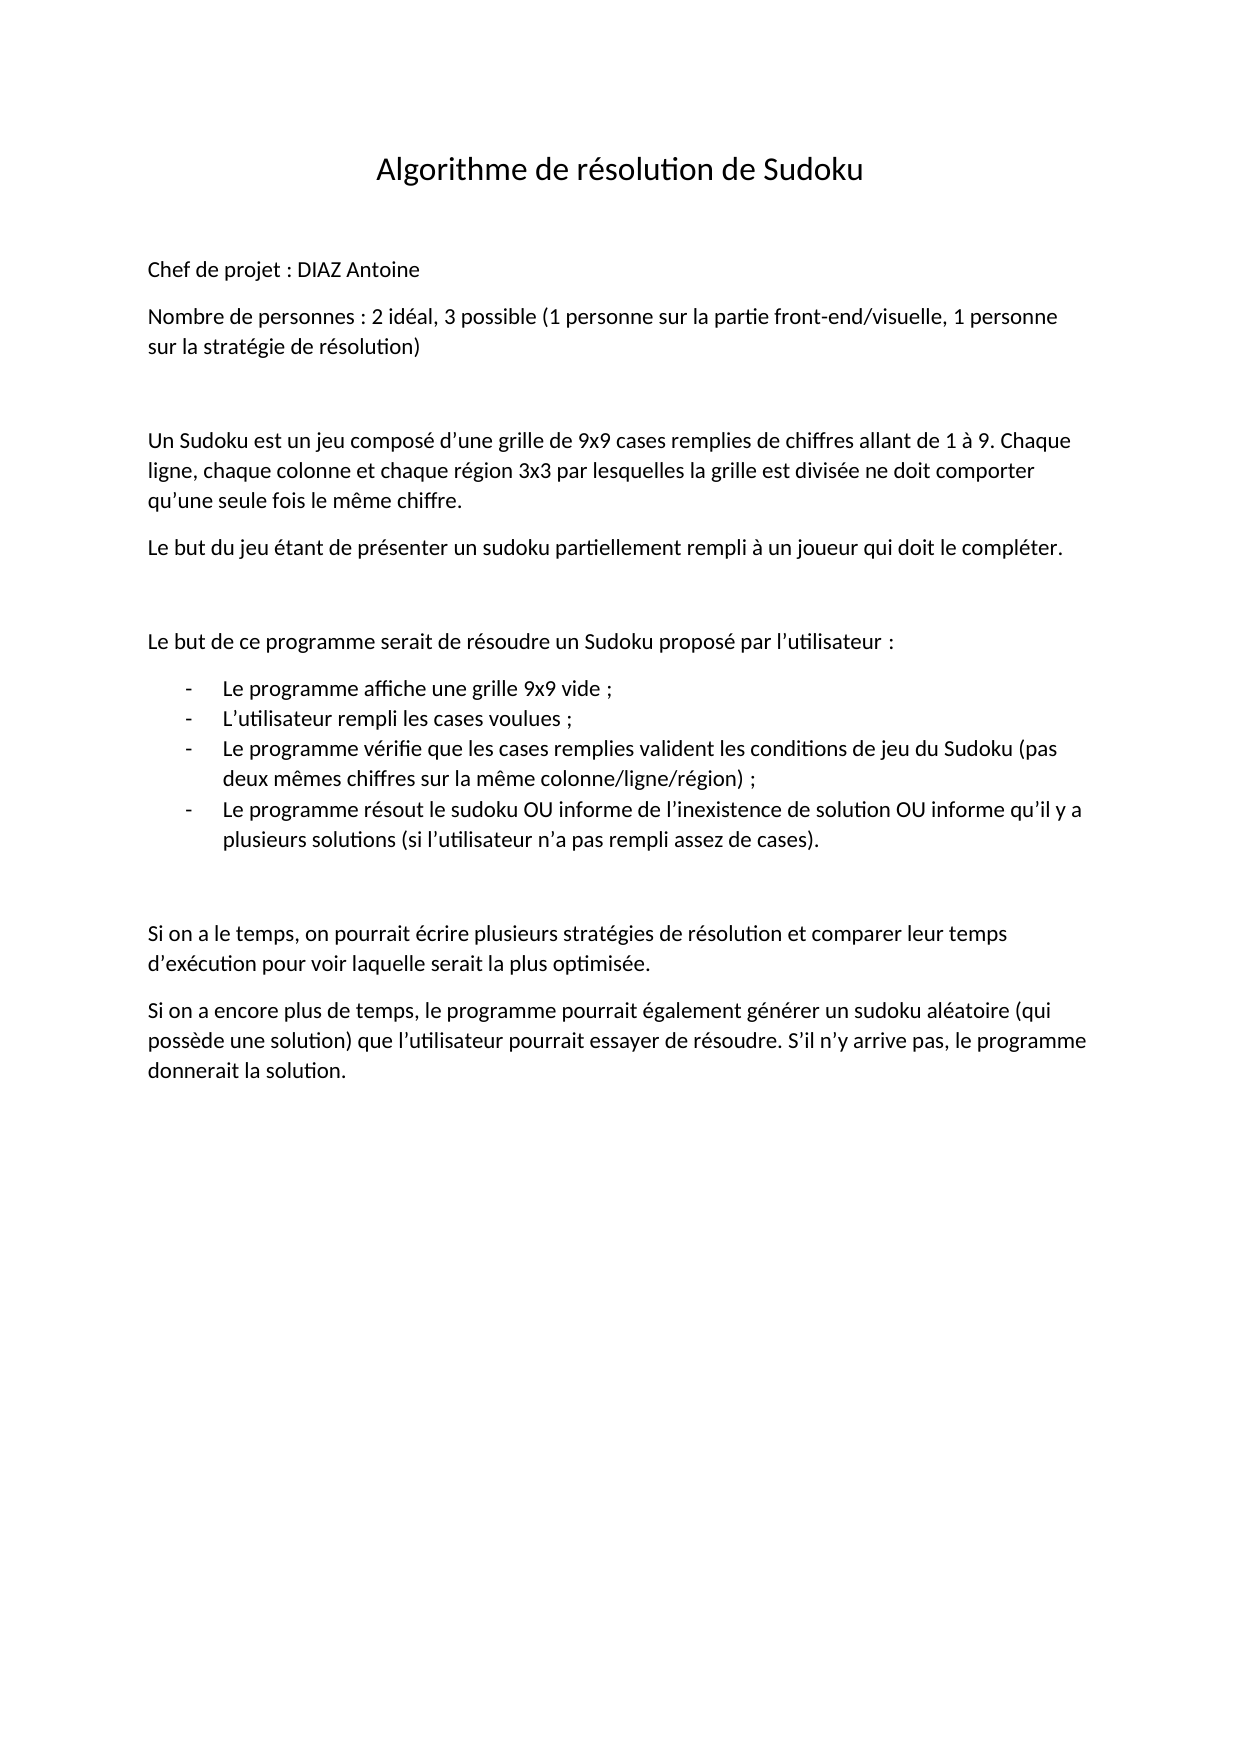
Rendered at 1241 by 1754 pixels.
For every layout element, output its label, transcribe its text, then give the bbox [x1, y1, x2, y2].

list L’utilisateur rempli les cases voulues ; [185, 704, 1093, 732]
text Si on a encore plus de temps, le programme pourrait également générer un sudoku aléatoire (qui possède une solution) que l’utilisateur pourrait essayer de résoudre. S’il n’y arrive pas, le programme donnerait la solution. [148, 996, 1093, 1084]
text Le but du jeu étant de présenter un sudoku partiellement rempli à un joueur qui doit le compléter. [148, 533, 1093, 561]
text Chef de projet : DIAZ Antoine [148, 255, 1093, 283]
list Le programme affiche une grille 9x9 vide ; [185, 674, 1093, 702]
text Si on a le temps, on pourrait écrire plusieurs stratégies de résolution et comparer leur temps d’exécution pour voir laquelle serait la plus optimisée. [148, 919, 1093, 977]
text Algorithme de résolution de Sudoku [148, 148, 1093, 188]
text Le but de ce programme serait de résoudre un Sudoku proposé par l’utilisateur : [148, 627, 1093, 655]
text Un Sudoku est un jeu composé d’une grille de 9x9 cases remplies de chiffres allant de 1 à 9. Chaque ligne, chaque colonne et chaque région 3x3 par lesquelles la grille est divisée ne doit comporter qu’une seule fois le même chiffre. [148, 426, 1093, 514]
text Nombre de personnes : 2 idéal, 3 possible (1 personne sur la partie front-end/visuelle, 1 personne sur la stratégie de résolution) [148, 302, 1093, 360]
list Le programme résout le sudoku OU informe de l’inexistence de solution OU informe qu’il y a plusieurs solutions (si l’utilisateur n’a pas rempli assez de cases). [185, 795, 1093, 853]
list Le programme vérifie que les cases remplies valident les conditions de jeu du Sudoku (pas deux mêmes chiffres sur la même colonne/ligne/région) ; [185, 734, 1093, 792]
